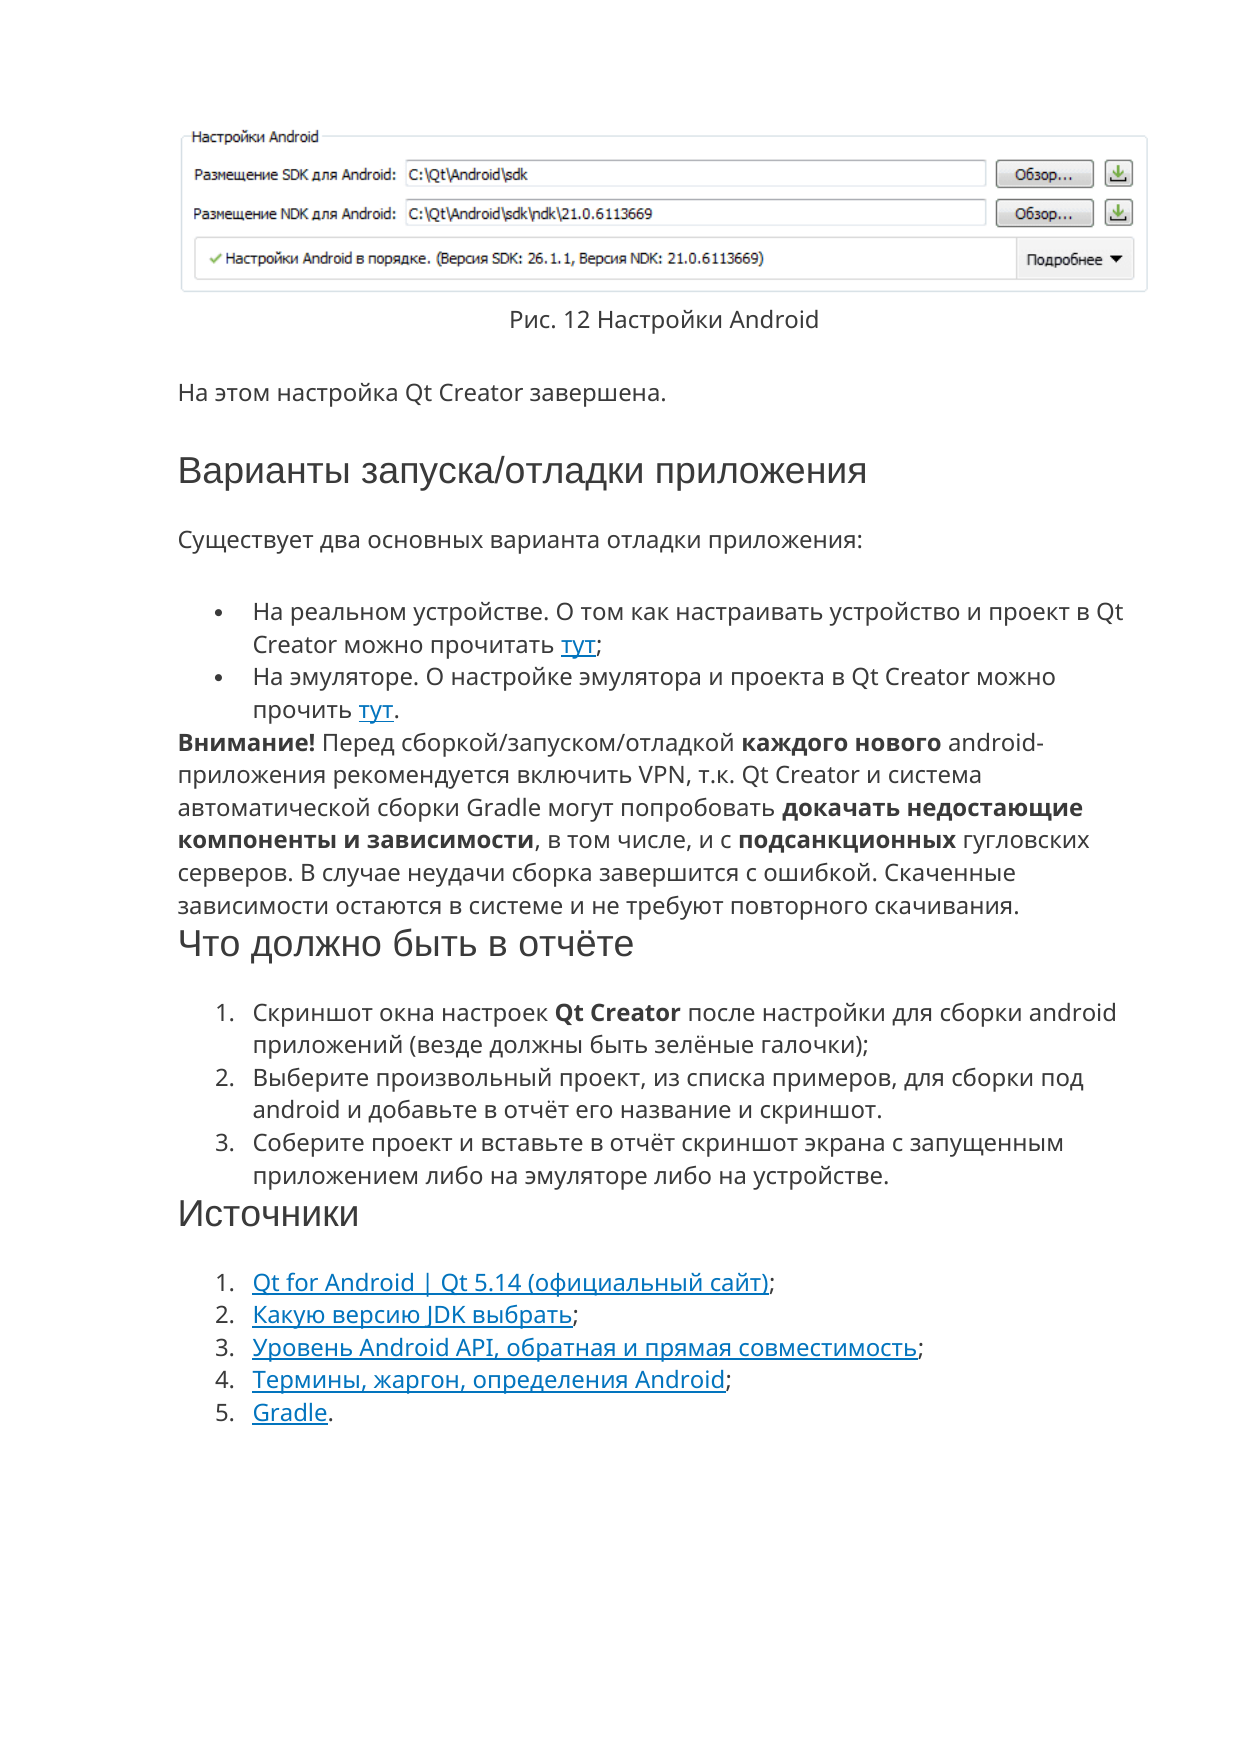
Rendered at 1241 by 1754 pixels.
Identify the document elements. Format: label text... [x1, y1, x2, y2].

text Существует два основных варианта отладки приложения: [177, 522, 1152, 555]
list Скриншот окна настроек Qt Creator после настройки для сборки android приложений (везде должны быть зелёные галочки); [215, 995, 1152, 1061]
list Соберите проект и вставьте в отчёт скриншот экрана с запущенным приложением либо на эмуляторе либо на устройстве. [215, 1126, 1152, 1191]
list На эмуляторе. О настройке эмулятора и проекта в Qt Creator можно прочить тут. [215, 660, 1152, 725]
subtitle Источники [177, 1191, 1152, 1234]
list Какую версию JDK выбрать; [215, 1298, 1152, 1331]
list Qt for Android | Qt 5.14 (официальный сайт); [215, 1265, 1152, 1298]
list На реальном устройстве. О том как настраивать устройство и проект в Qt Creator можно прочитать тут; [215, 595, 1152, 660]
list Уровень Android API, обратная и прямая совместимость; [215, 1331, 1152, 1363]
list Термины, жаргон, определения Android; [215, 1363, 1152, 1396]
subtitle Варианты запуска/отладки приложения [177, 448, 1152, 491]
subtitle Что должно быть в отчёте [177, 921, 1152, 964]
picture [177, 118, 1152, 303]
list Выберите произвольный проект, из списка примеров, для сборки под android и добавьте в отчёт его название и скриншот. [215, 1061, 1152, 1126]
text На этом настройка Qt Creator завершена. [177, 375, 1152, 408]
list Gradle. [215, 1396, 1152, 1428]
text Внимание! Перед сборкой/запуском/отладкой каждого нового android-приложения рекомендуется включить VPN, т.к. Qt Creator и система автоматической сборки Gradle могут попробовать докачать недостающие компоненты и зависимости, в том числе, и с подсанкционных гугловских серверов. В случае неудачи сборка завершится с ошибкой. Скаченные зависимости остаются в системе и не требуют повторного скачивания. [177, 725, 1152, 921]
text Рис. 12 Настройки Android [177, 303, 1152, 335]
